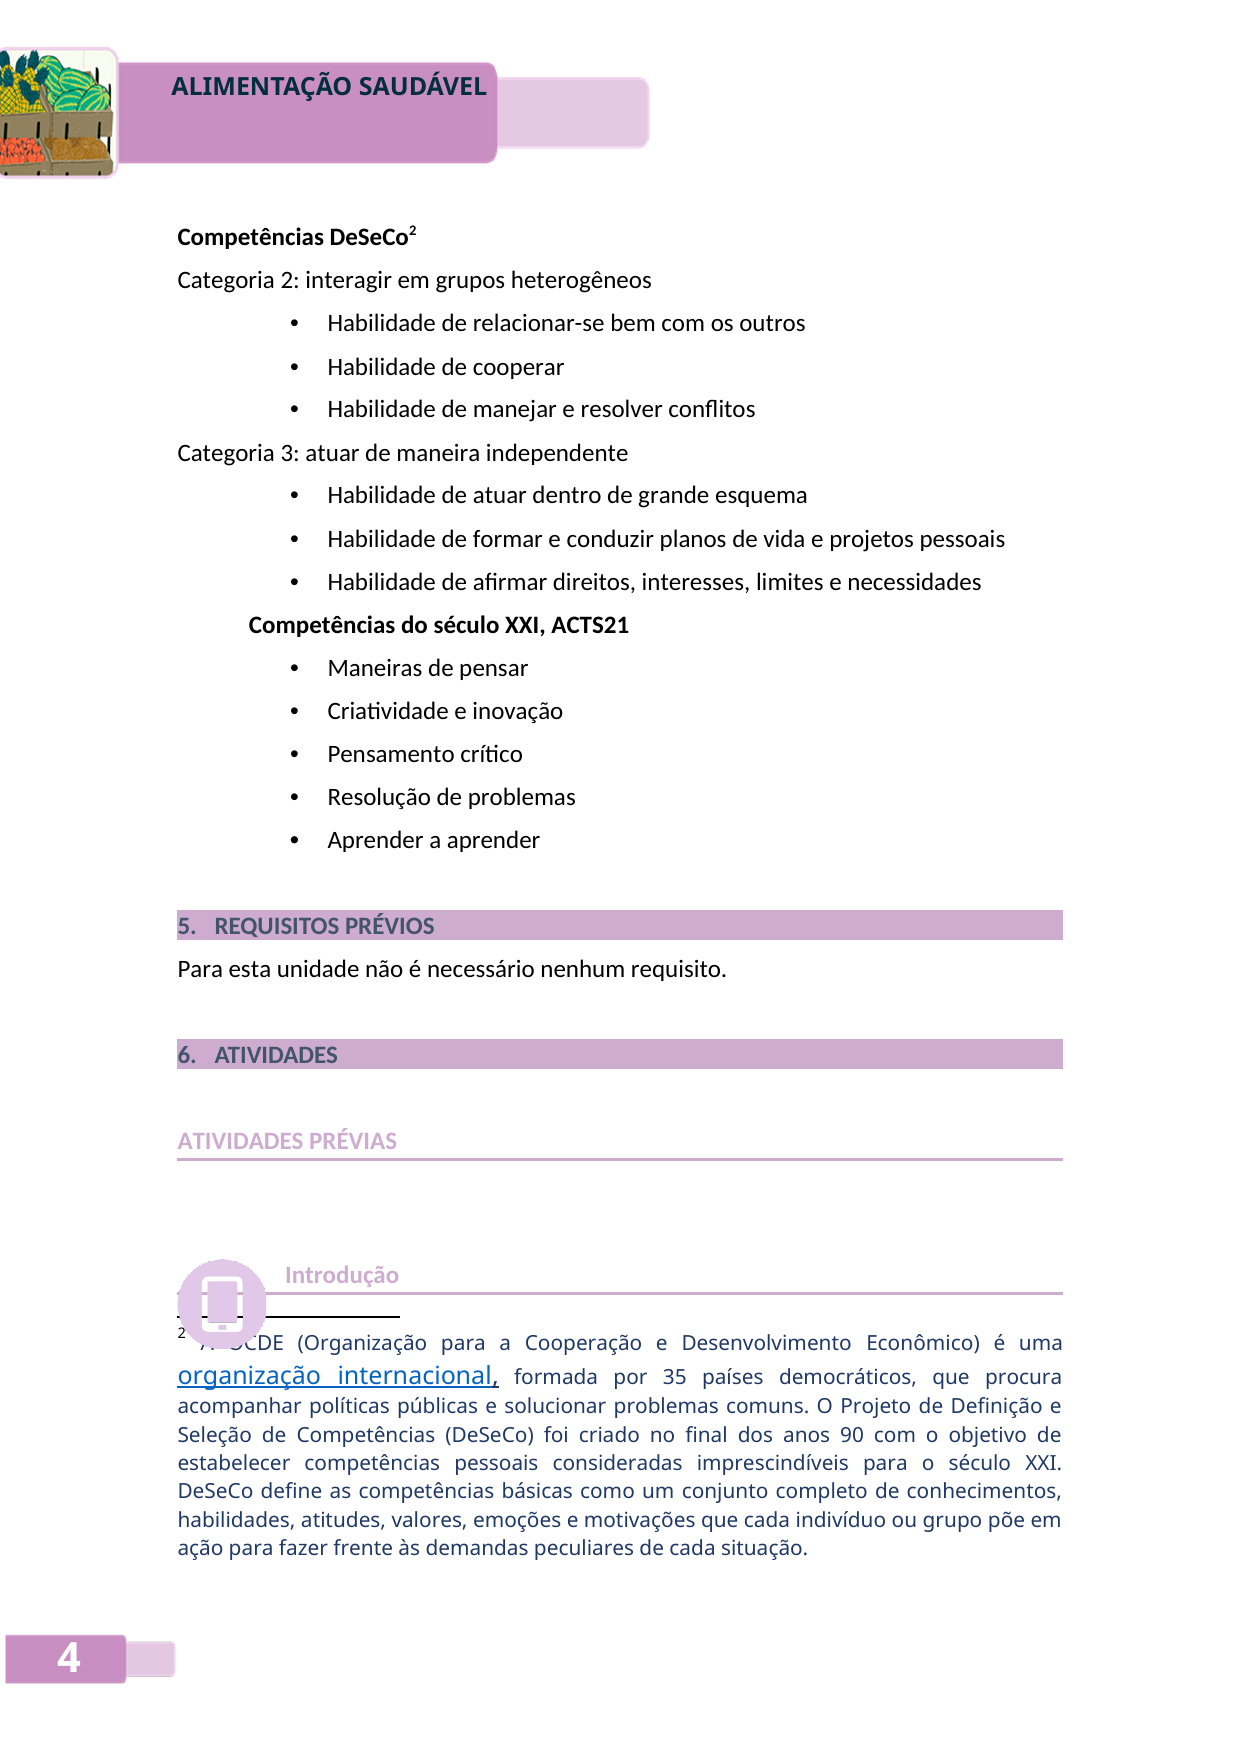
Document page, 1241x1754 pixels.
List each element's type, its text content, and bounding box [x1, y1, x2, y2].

text Competências do século XXI, ACTS21 [215, 609, 1063, 639]
list Habilidade de relacionar-se bem com os outros [290, 308, 1063, 338]
picture [0, 27, 665, 198]
text Competências DeSeCo [177, 222, 1063, 252]
list Habilidade de manejar e resolver conflitos [290, 394, 1063, 424]
subtitle Introdução [267, 1259, 1063, 1292]
picture [6, 1619, 180, 1699]
list Maneiras de pensar [290, 652, 1063, 682]
list Aprender a aprender [290, 824, 1063, 854]
subtitle ATIVIDADES [177, 1039, 1063, 1069]
list Resolução de problemas [290, 781, 1063, 811]
text Categoria 3: atuar de maneira independente [177, 437, 1063, 467]
list Habilidade de cooperar [290, 351, 1063, 381]
list Criatividade e inovação [290, 695, 1063, 725]
list Habilidade de atuar dentro de grande esquema [290, 480, 1063, 510]
list Habilidade de afirmar direitos, interesses, limites e necessidades [290, 566, 1063, 596]
list Habilidade de formar e conduzir planos de vida e projetos pessoais [290, 523, 1063, 553]
list Pensamento crítico [290, 738, 1063, 768]
text Categoria 2: interagir em grupos heterogêneos [177, 264, 1063, 295]
subtitle REQUISITOS PRÉVIOS [177, 910, 1063, 940]
text Para esta unidade não é necessário nenhum requisito. [177, 953, 1063, 983]
subtitle ATIVIDADES PRÉVIAS [177, 1125, 1063, 1158]
